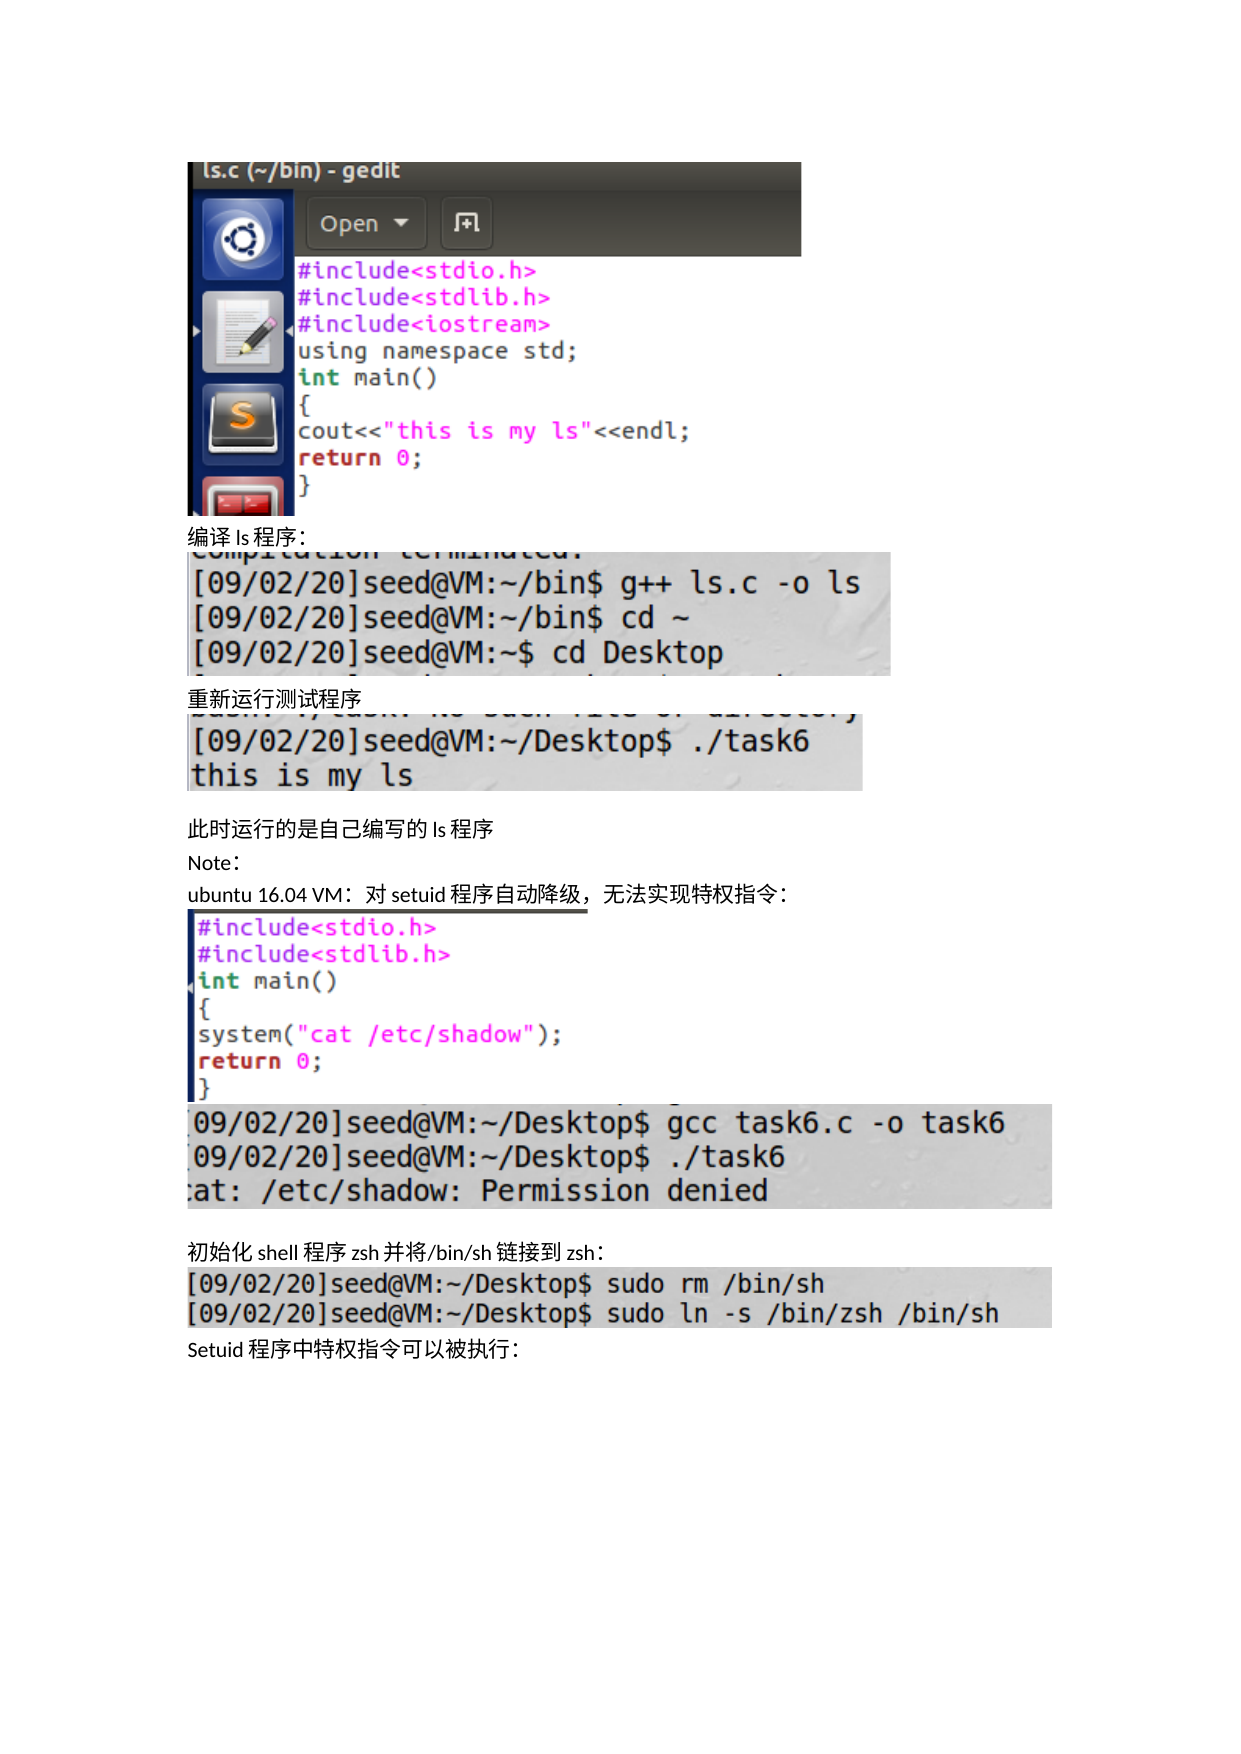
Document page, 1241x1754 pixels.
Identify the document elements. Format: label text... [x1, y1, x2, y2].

text 编译ls程序： [187, 519, 1053, 552]
text Setuid程序中特权指令可以被执行： [187, 1332, 1053, 1364]
text Note： ubuntu 16.04 VM：对setuid程序自动降级，无法实现特权指令： [187, 844, 1053, 909]
picture [187, 909, 588, 1102]
picture [187, 162, 802, 516]
text 初始化shell程序zsh并将/bin/sh链接到zsh： [187, 1234, 1053, 1267]
text 此时运行的是自己编写的ls程序 [187, 812, 1053, 844]
text 重新运行测试程序 [187, 682, 1053, 714]
picture [187, 714, 863, 791]
picture [187, 552, 891, 676]
picture [187, 1267, 1052, 1328]
picture [187, 1104, 1053, 1209]
